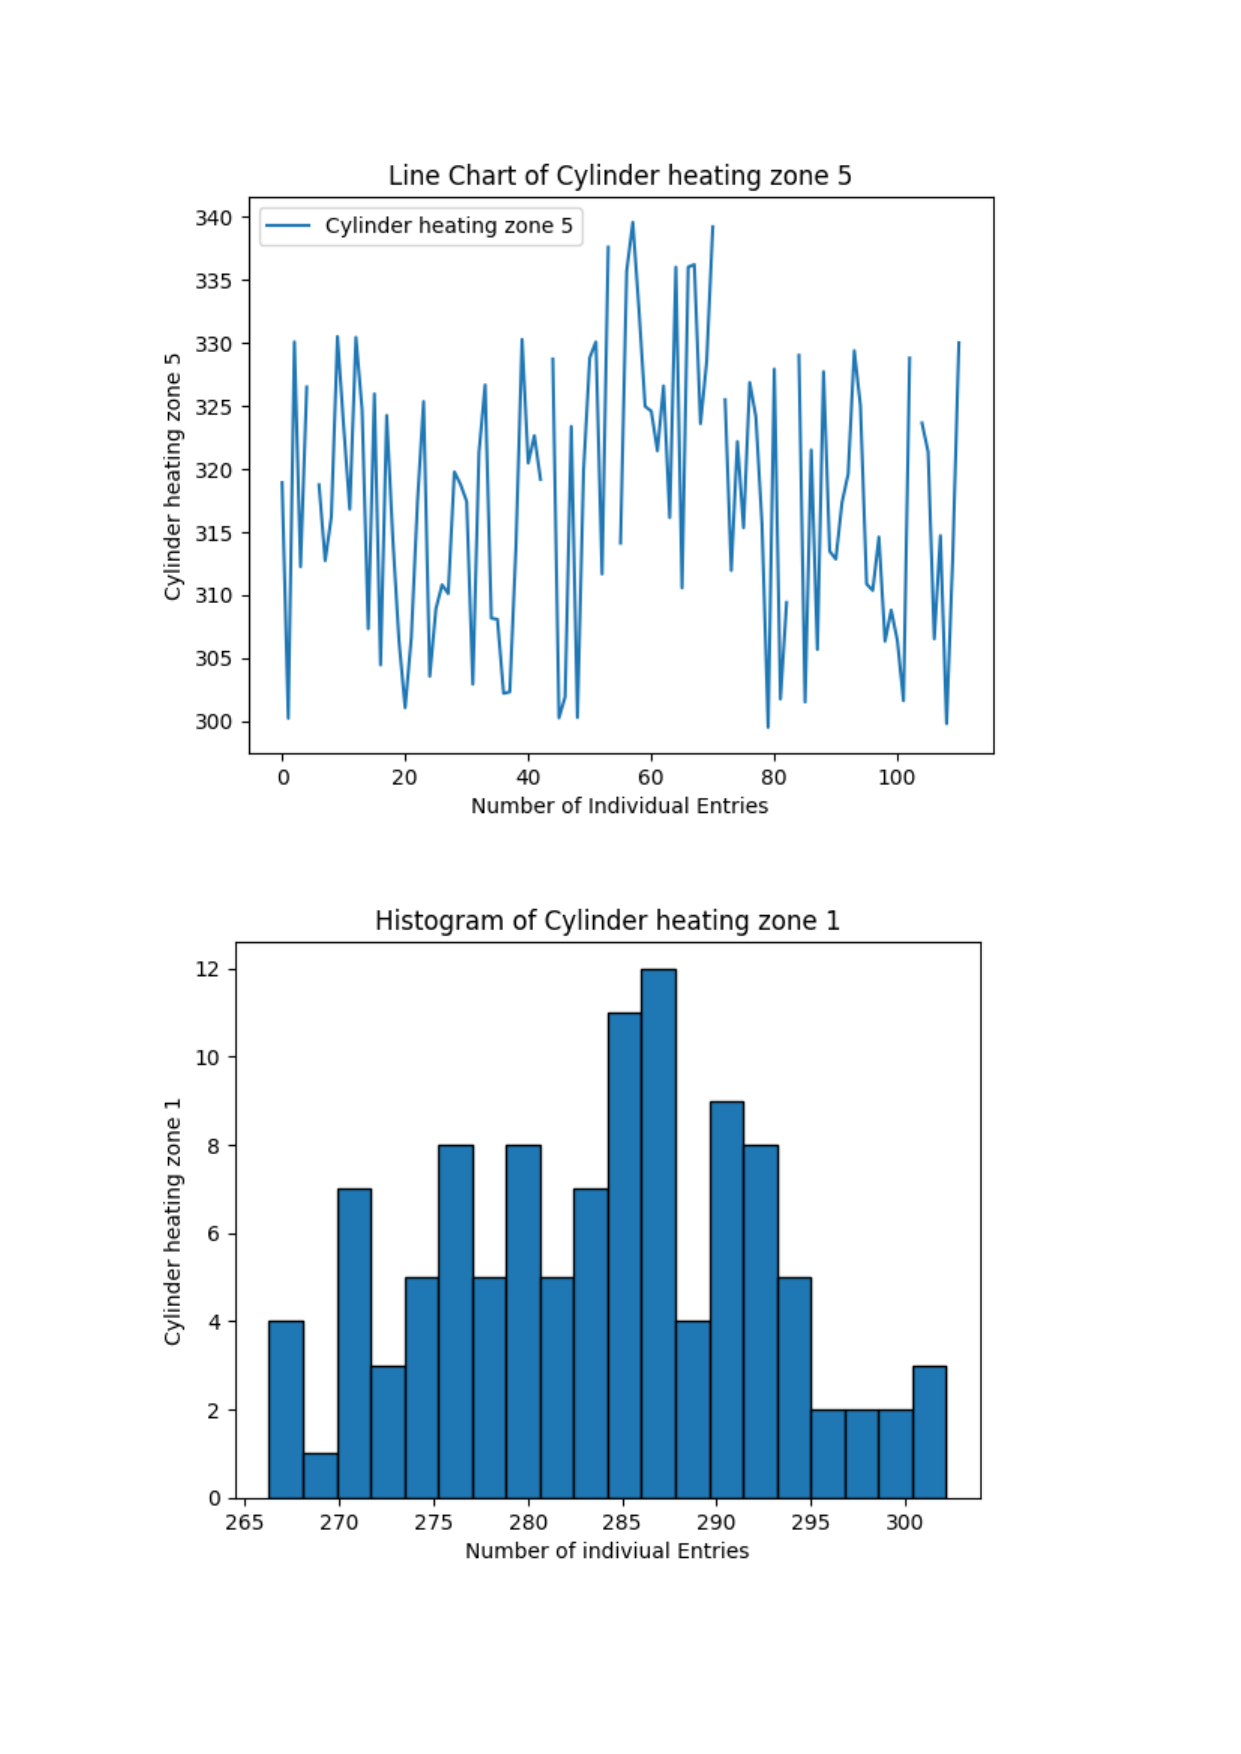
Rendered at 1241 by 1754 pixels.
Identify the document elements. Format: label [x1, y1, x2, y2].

picture [150, 150, 1007, 833]
picture [150, 894, 994, 1578]
